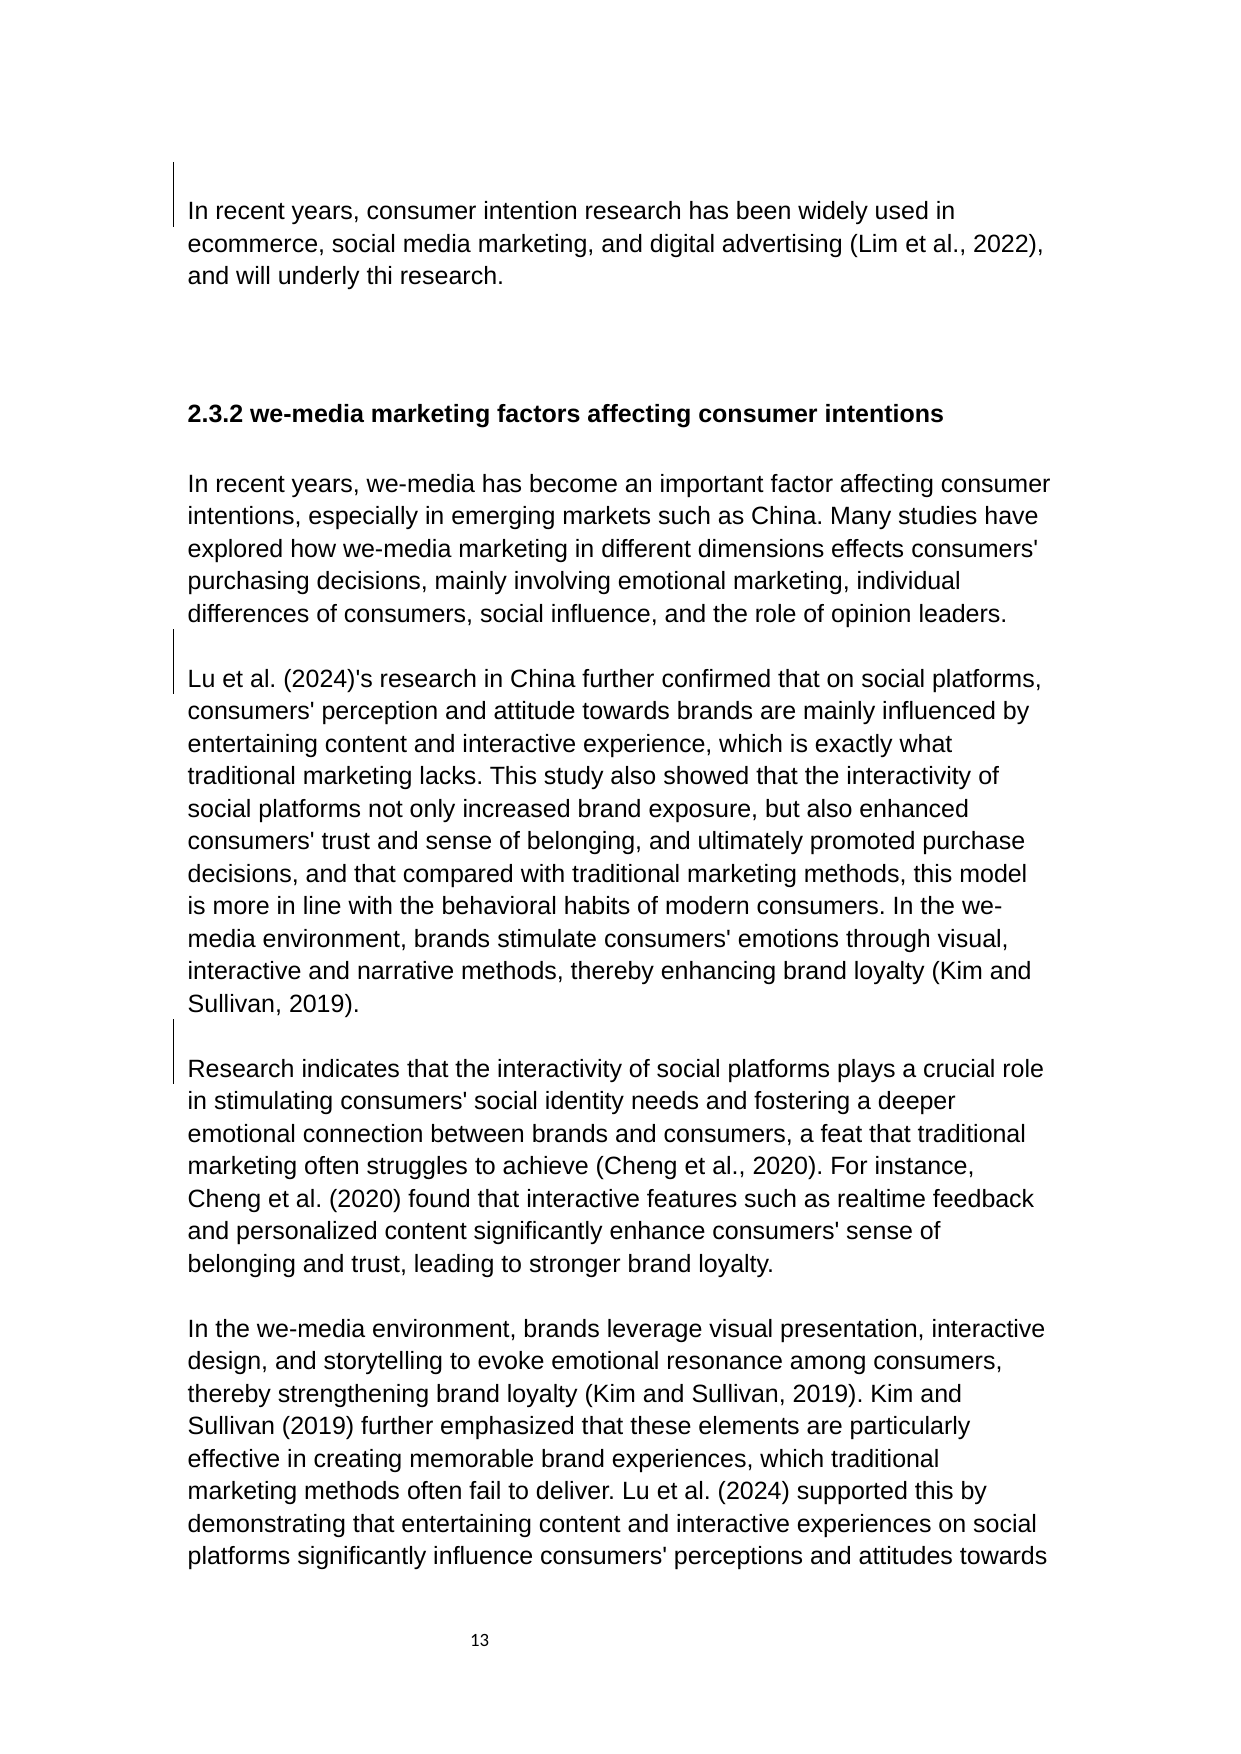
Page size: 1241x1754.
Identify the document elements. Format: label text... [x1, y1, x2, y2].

text Research indicates that the interactivity of social platforms plays a crucial role in stimulating consumers' social identity needs and fostering a deeper emotional connection between brands and consumers, a feat that traditional marketing often struggles to achieve (Cheng et al., 2020). For instance, Cheng et al. (2020) found that interactive features such as realtime feedback and personalized content significantly enhance consumers' sense of belonging and trust, leading to stronger brand loyalty. [187, 1052, 1053, 1279]
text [187, 1312, 1053, 1572]
text In recent years, consumer intention research has been widely used in ecommerce, social media marketing, and digital advertising (Lim et al., 2022), and will underly thi research. [187, 194, 1053, 292]
text Lu et al. (2024)'s research in China further confirmed that on social platforms, consumers' perception and attitude towards brands are mainly influenced by entertaining content and interactive experience, which is exactly what traditional marketing lacks. This study also showed that the interactivity of social platforms not only increased brand exposure, but also enhanced consumers' trust and sense of belonging, and ultimately promoted purchase decisions, and that compared with traditional marketing methods, this model is more in line with the behavioral habits of modern consumers. In the we-media environment, brands stimulate consumers' emotions through visual, interactive and narrative methods, thereby enhancing brand loyalty (Kim and Sullivan, 2019). [187, 662, 1053, 1019]
text In recent years, we-media has become an important factor affecting consumer intentions, especially in emerging markets such as China. Many studies have explored how we-media marketing in different dimensions effects consumers' purchasing decisions, mainly involving emotional marketing, individual differences of consumers, social influence, and the role of opinion leaders. [187, 467, 1053, 629]
text 2.3.2 we-media marketing factors affecting consumer intentions [187, 398, 1053, 430]
